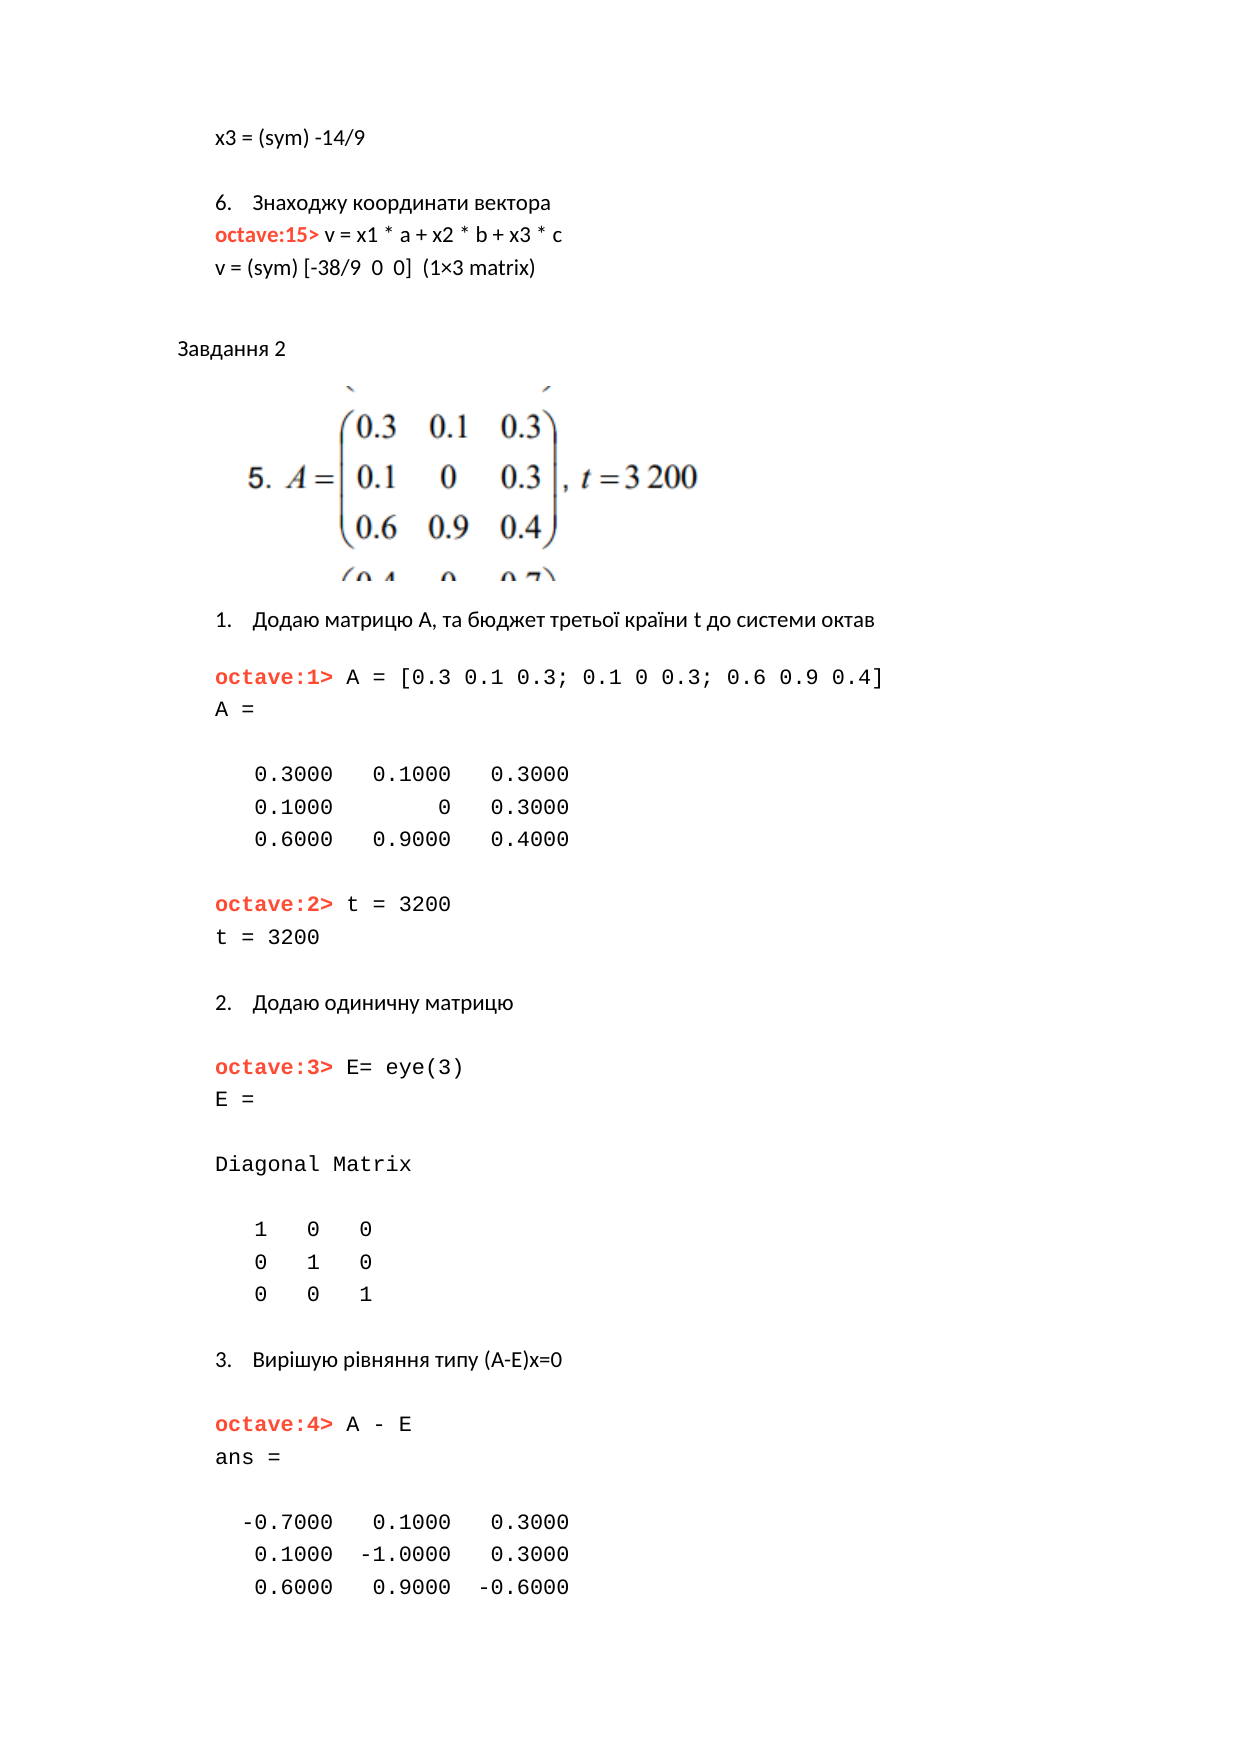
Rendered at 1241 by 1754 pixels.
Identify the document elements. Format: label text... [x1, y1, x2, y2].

list Вирішую рівняння типу (A-E)x=0 [215, 1341, 1152, 1373]
text A = [215, 691, 1152, 723]
text E = [215, 1081, 1152, 1113]
text 0.1000 0 0.3000 [215, 788, 1152, 821]
text Diagonal Matrix [215, 1146, 1152, 1178]
text octave:1> A = [0.3 0.1 0.3; 0.1 0 0.3; 0.6 0.9 0.4] [215, 658, 1152, 691]
text 0 1 0 [215, 1243, 1152, 1276]
picture [177, 386, 906, 581]
text octave:4> A - E [215, 1406, 1152, 1438]
text t = 3200 [215, 918, 1152, 951]
text 1 0 0 [215, 1211, 1152, 1243]
text -0.7000 0.1000 0.3000 [215, 1503, 1152, 1536]
text 0.6000 0.9000 -0.6000 [215, 1568, 1152, 1601]
text x3 = (sym) -14/9 [215, 118, 1152, 151]
list Додаю матрицю А, та бюджет третьої країни t до системи октав [215, 605, 1152, 633]
text octave:2> t = 3200 [215, 886, 1152, 918]
text v = (sym) [-38/9 0 0] (1×3 matrix) [215, 248, 1152, 281]
text 0.3000 0.1000 0.3000 [215, 756, 1152, 788]
text octave:3> E= eye(3) [215, 1048, 1152, 1081]
list Знаходжу координати вектора [215, 183, 1152, 216]
text 0 0 1 [215, 1276, 1152, 1308]
text 0.6000 0.9000 0.4000 [215, 821, 1152, 853]
text Завдання 2 [177, 334, 1152, 362]
text octave:15> v = x1 * a + x2 * b + x3 * c [215, 216, 1152, 248]
text 0.1000 -1.0000 0.3000 [215, 1536, 1152, 1568]
list Додаю одиничну матрицю [215, 983, 1152, 1016]
text ans = [215, 1438, 1152, 1471]
